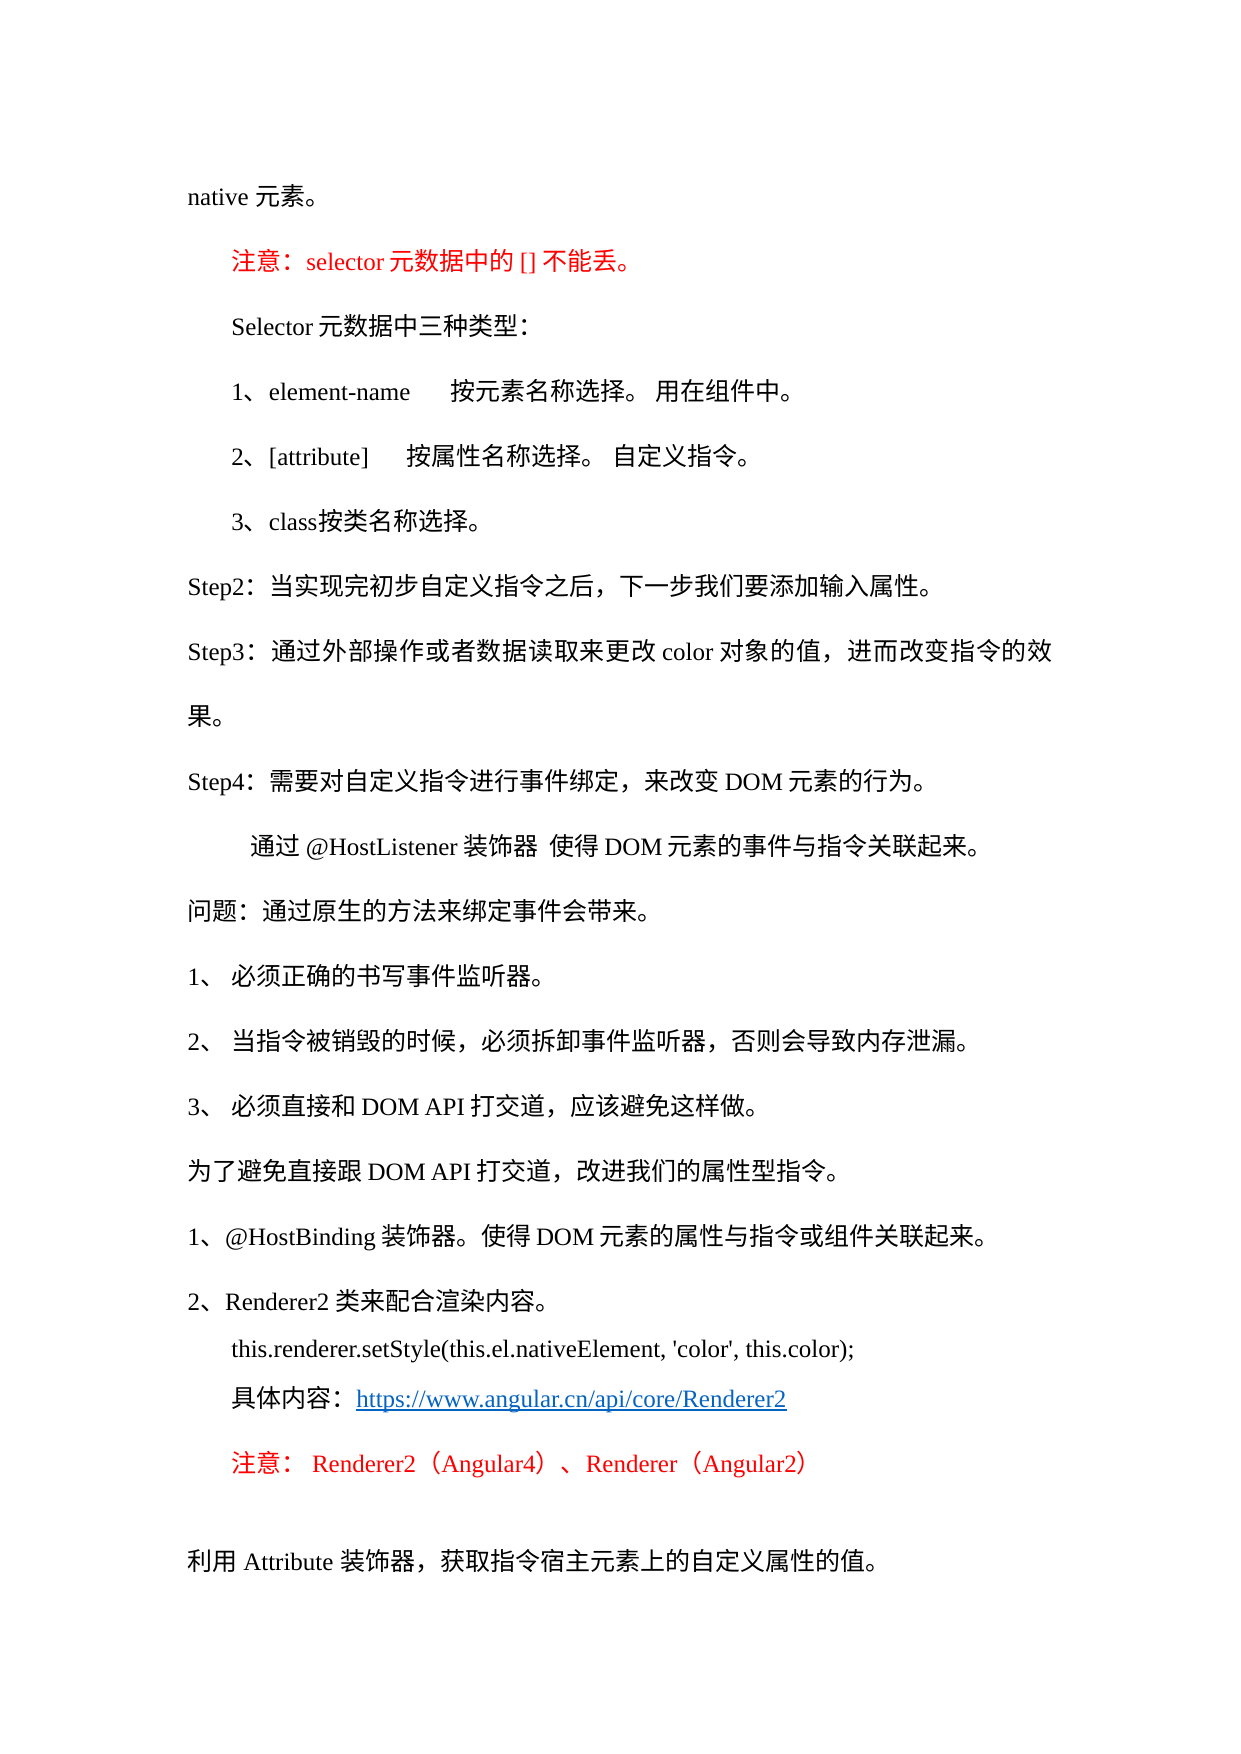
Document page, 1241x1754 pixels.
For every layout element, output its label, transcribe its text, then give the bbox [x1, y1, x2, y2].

text 利用 Attribute 装饰器，获取指令宿主元素上的自定义属性的值。 [187, 1527, 1053, 1592]
text 2、[attribute] 按属性名称选择。 自定义指令。 [187, 422, 1053, 487]
text 1、element-name 按元素名称选择。 用在组件中。 [187, 357, 1053, 422]
text 3、class 按类名称选择。 [187, 487, 1053, 552]
text 通过 @HostListener装饰器 使得DOM元素的事件与指令关联起来。 [187, 812, 1053, 877]
text 为了避免直接跟DOM API打交道，改进我们的属性型指令。 [187, 1137, 1053, 1202]
text 问题：通过原生的方法来绑定事件会带来。 [187, 877, 1053, 942]
text 具体内容：https://www.angular.cn/api/core/Renderer2 [187, 1364, 1053, 1429]
text Step3：通过外部操作或者数据读取来更改color对象的值，进而改变指令的效果。 [187, 617, 1053, 747]
text 1、@HostBinding装饰器。使得DOM元素的属性与指令或组件关联起来。 [187, 1202, 1053, 1267]
text 注意：selector元数据中的 [] 不能丢。 [187, 227, 1053, 292]
list 必须直接和DOM API打交道，应该避免这样做。 [187, 1072, 1053, 1137]
text this.renderer.setStyle(this.el.nativeElement, 'color', this.color); [187, 1332, 1053, 1364]
text Selector元数据中三种类型： [187, 292, 1053, 357]
text Step2：当实现完初步自定义指令之后，下一步我们要添加输入属性。 [187, 552, 1053, 617]
text 注意： Renderer2（Angular4）、Renderer（Angular2） [187, 1429, 1053, 1494]
text Step4：需要对自定义指令进行事件绑定，来改变DOM元素的行为。 [187, 747, 1053, 812]
list 必须正确的书写事件监听器。 [187, 942, 1053, 1007]
text 2、Renderer2 类来配合渲染内容。 [187, 1267, 1053, 1332]
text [187, 162, 1053, 227]
list 当指令被销毁的时候，必须拆卸事件监听器，否则会导致内存泄漏。 [187, 1007, 1053, 1072]
